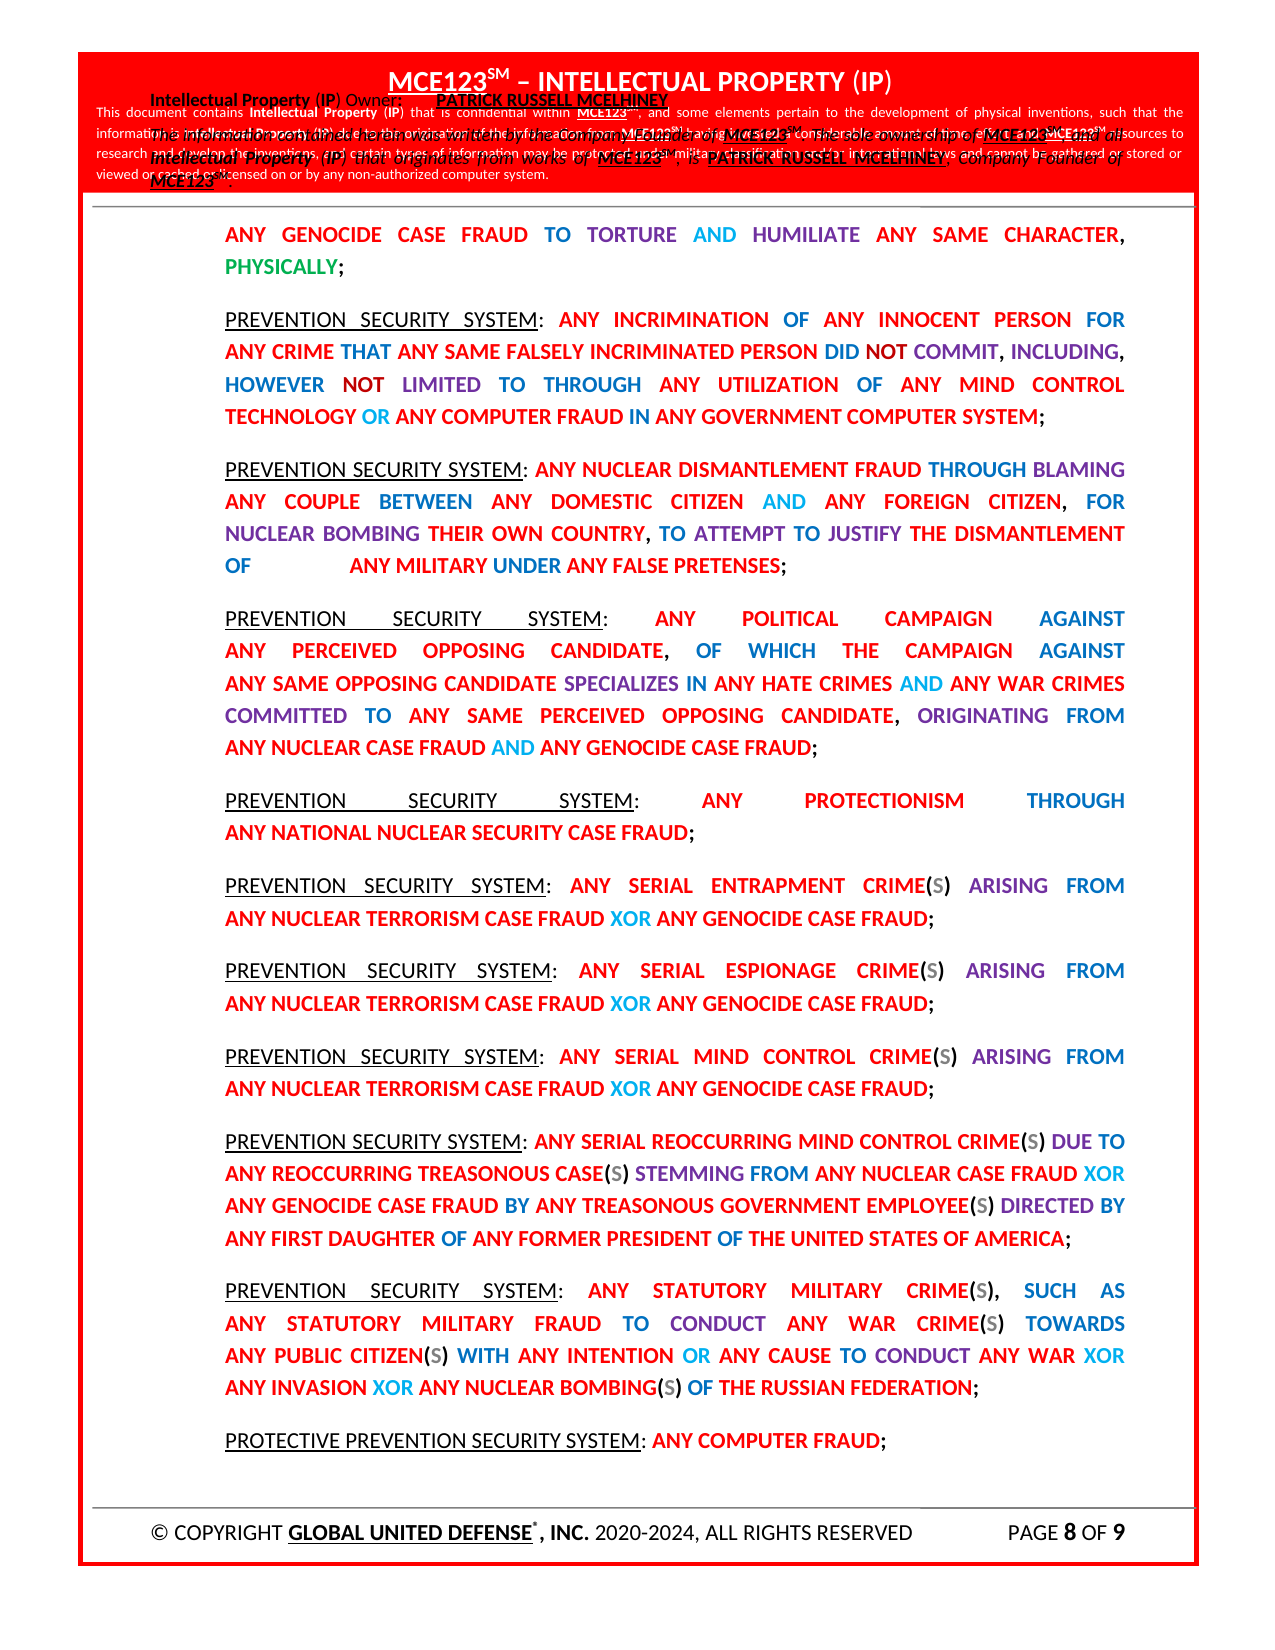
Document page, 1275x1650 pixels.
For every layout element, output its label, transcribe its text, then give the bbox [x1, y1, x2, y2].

text PROTECTIVE PREVENTION SECURITY SYSTEM: ANY COMPUTER FRAUD; [225, 1426, 1125, 1454]
text PREVENTION SECURITY SYSTEM: ANY SERIAL MIND CONTROL CRIME(S) ARISING FROM ANY NUCLEAR TERRORISM CASE FRAUD XOR ANY GENOCIDE CASE FRAUD; [225, 1042, 1125, 1102]
text PREVENTION SECURITY SYSTEM: ANY POLITICAL CAMPAIGN AGAINST ANY PERCEIVED OPPOSING CANDIDATE, OF WHICH THE CAMPAIGN AGAINST ANY SAME OPPOSING CANDIDATE SPECIALIZES IN ANY HATE CRIMES AND ANY WAR CRIMES COMMITTED TO ANY SAME PERCEIVED OPPOSING CANDIDATE, ORIGINATING FROM ANY NUCLEAR CASE FRAUD AND ANY GENOCIDE CASE FRAUD; [225, 604, 1125, 761]
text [225, 220, 1125, 280]
text PREVENTION SECURITY SYSTEM: ANY SERIAL ENTRAPMENT CRIME(S) ARISING FROM ANY NUCLEAR TERRORISM CASE FRAUD XOR ANY GENOCIDE CASE FRAUD; [225, 871, 1125, 932]
text PREVENTION SECURITY SYSTEM: ANY SERIAL REOCCURRING MIND CONTROL CRIME(S) DUE TO ANY REOCCURRING TREASONOUS CASE(S) STEMMING FROM ANY NUCLEAR CASE FRAUD XOR ANY GENOCIDE CASE FRAUD BY ANY TREASONOUS GOVERNMENT EMPLOYEE(S) DIRECTED BY ANY FIRST DAUGHTER OF ANY FORMER PRESIDENT OF THE UNITED STATES OF AMERICA; [225, 1127, 1125, 1252]
text PREVENTION SECURITY SYSTEM: ANY INCRIMINATION OF ANY INNOCENT PERSON FOR ANY CRIME THAT ANY SAME FALSELY INCRIMINATED PERSON DID NOT COMMIT, INCLUDING, HOWEVER NOT LIMITED TO THROUGH ANY UTILIZATION OF ANY MIND CONTROL TECHNOLOGY OR ANY COMPUTER FRAUD IN ANY GOVERNMENT COMPUTER SYSTEM; [225, 305, 1125, 430]
text PREVENTION SECURITY SYSTEM: ANY NUCLEAR DISMANTLEMENT FRAUD THROUGH BLAMING ANY COUPLE BETWEEN ANY DOMESTIC CITIZEN AND ANY FOREIGN CITIZEN, FOR NUCLEAR BOMBING THEIR OWN COUNTRY, TO ATTEMPT TO JUSTIFY THE DISMANTLEMENT OF ANY MILITARY UNDER ANY FALSE PRETENSES; [225, 455, 1125, 579]
text PREVENTION SECURITY SYSTEM: ANY PROTECTIONISM THROUGH ANY NATIONAL NUCLEAR SECURITY CASE FRAUD; [225, 786, 1125, 846]
text PREVENTION SECURITY SYSTEM: ANY STATUTORY MILITARY CRIME(S), SUCH AS ANY STATUTORY MILITARY FRAUD TO CONDUCT ANY WAR CRIME(S) TOWARDS ANY PUBLIC CITIZEN(S) WITH ANY INTENTION OR ANY CAUSE TO CONDUCT ANY WAR XOR ANY INVASION XOR ANY NUCLEAR BOMBING(S) OF THE RUSSIAN FEDERATION; [225, 1277, 1125, 1401]
text PREVENTION SECURITY SYSTEM: ANY SERIAL ESPIONAGE CRIME(S) ARISING FROM ANY NUCLEAR TERRORISM CASE FRAUD XOR ANY GENOCIDE CASE FRAUD; [225, 957, 1125, 1017]
